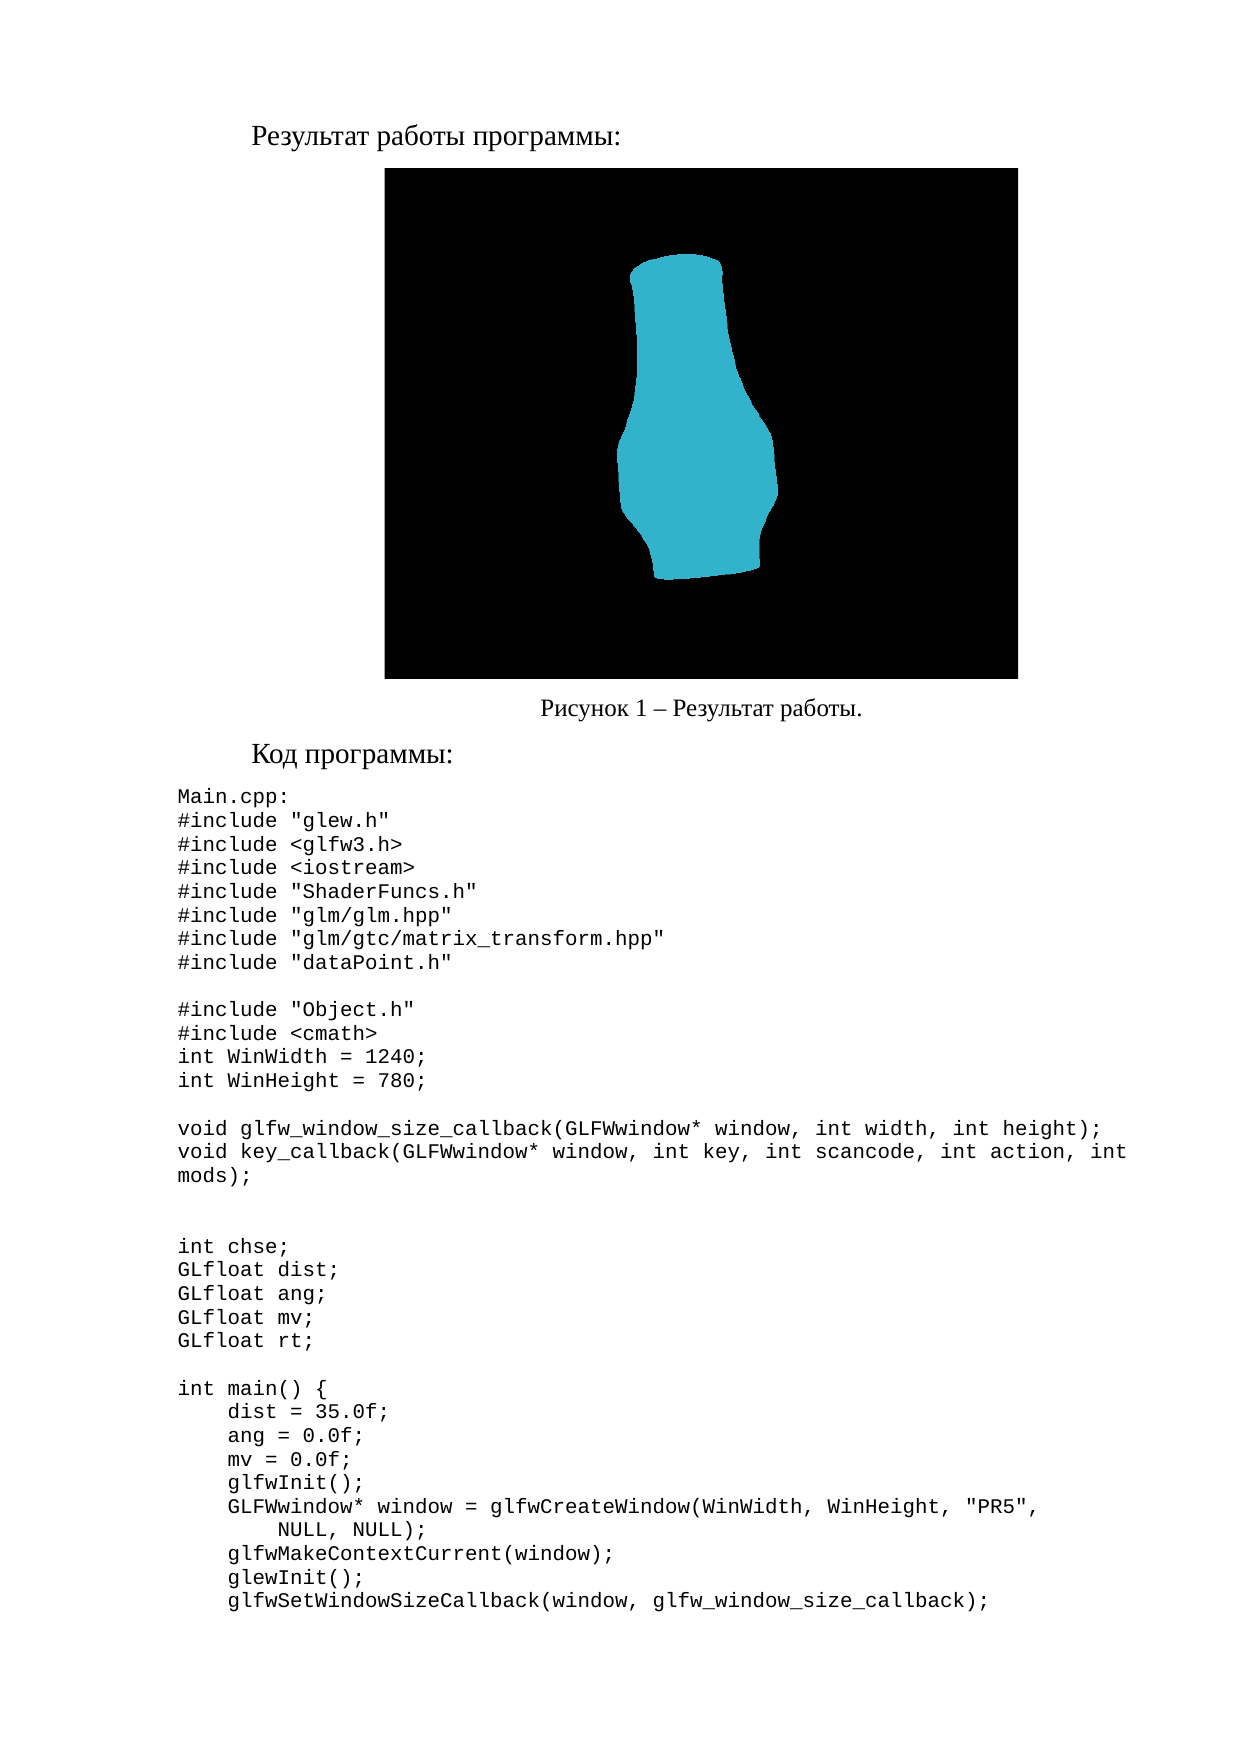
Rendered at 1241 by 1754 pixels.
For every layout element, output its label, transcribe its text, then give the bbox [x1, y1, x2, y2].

text int WinHeight = 780; [177, 1070, 1152, 1094]
text dist = 35.0f; [177, 1401, 1152, 1425]
text GLFWwindow* window = glfwCreateWindow(WinWidth, WinHeight, "PR5", [177, 1496, 1152, 1519]
text GLfloat dist; [177, 1259, 1152, 1283]
text #include "ShaderFuncs.h" [177, 881, 1152, 905]
text glfwSetWindowSizeCallback(window, glfw_window_size_callback); [177, 1590, 1152, 1614]
text void glfw_window_size_callback(GLFWwindow* window, int width, int height); [177, 1117, 1152, 1141]
text Код программы: [177, 736, 1152, 770]
text int main() { [177, 1378, 1152, 1401]
text #include "dataPoint.h" [177, 952, 1152, 976]
text #include <glfw3.h> [177, 834, 1152, 857]
text Результат работы программы: [177, 118, 1152, 152]
text #include "glm/gtc/matrix_transform.hpp" [177, 928, 1152, 952]
text Main.cpp: [177, 786, 1152, 810]
text #include "glew.h" [177, 810, 1152, 834]
text void key_callback(GLFWwindow* window, int key, int scancode, int action, int mods); [177, 1141, 1152, 1188]
text GLfloat mv; [177, 1307, 1152, 1330]
text mv = 0.0f; [177, 1448, 1152, 1472]
text #include <iostream> [177, 857, 1152, 881]
text int WinWidth = 1240; [177, 1047, 1152, 1070]
text #include "glm/glm.hpp" [177, 905, 1152, 928]
text ang = 0.0f; [177, 1425, 1152, 1448]
text #include <cmath> [177, 1023, 1152, 1047]
picture [384, 168, 1019, 679]
text GLfloat rt; [177, 1330, 1152, 1354]
text #include "Object.h" [177, 999, 1152, 1023]
text int chse; [177, 1236, 1152, 1259]
text GLfloat ang; [177, 1283, 1152, 1307]
text glfwMakeContextCurrent(window); [177, 1543, 1152, 1567]
text glfwInit(); [177, 1472, 1152, 1496]
text Рисунок 1 – Результат работы. [177, 693, 1152, 722]
text NULL, NULL); [177, 1519, 1152, 1543]
text glewInit(); [177, 1567, 1152, 1590]
